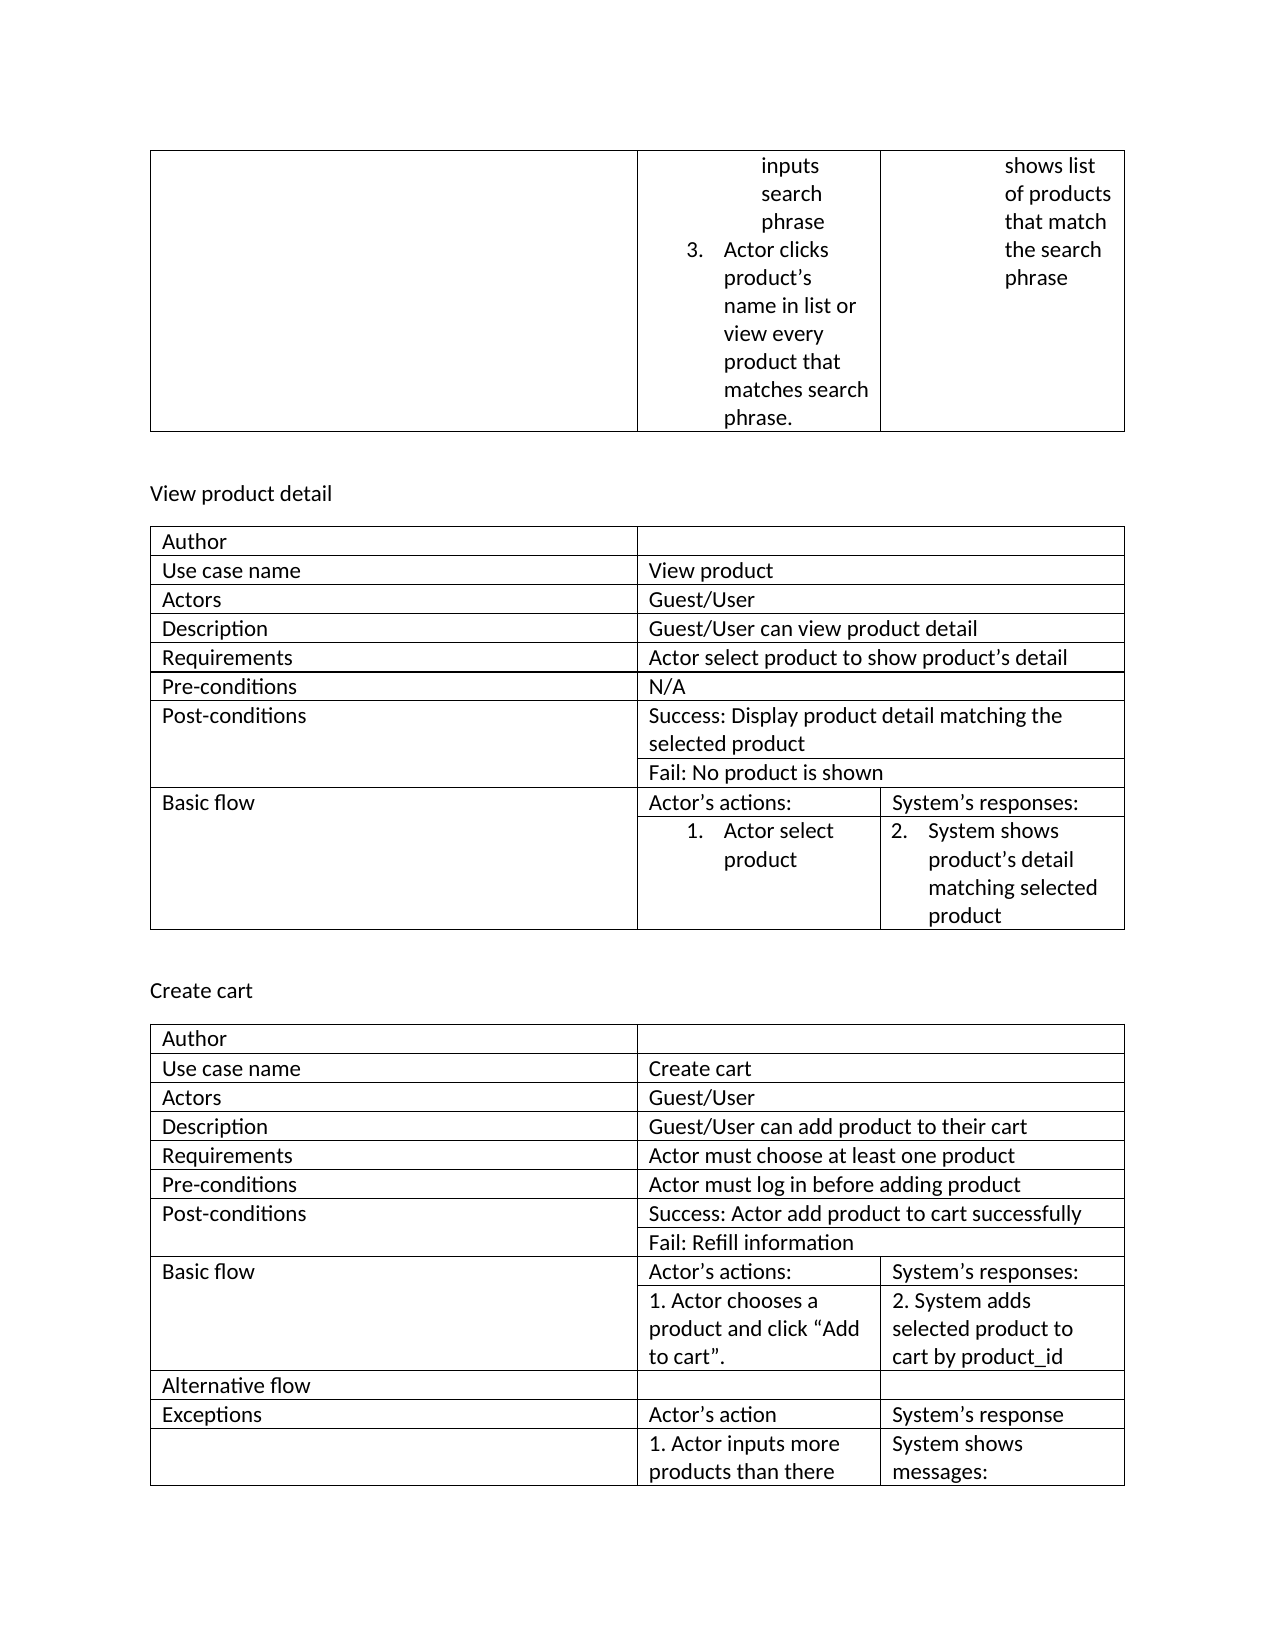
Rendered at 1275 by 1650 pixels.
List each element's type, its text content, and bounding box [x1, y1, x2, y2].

table_cell Requirements [151, 643, 637, 671]
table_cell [638, 151, 880, 431]
text View product detail [150, 479, 1125, 507]
table_cell Description [151, 614, 637, 642]
table_cell Guest/User can add product to their cart [638, 1112, 1124, 1140]
table_cell Basic flow [151, 1257, 637, 1370]
table_cell Pre-conditions [151, 1170, 637, 1198]
table_cell Actors [151, 1083, 637, 1111]
table_cell [151, 1429, 637, 1485]
table_cell Actor’s actions: [638, 788, 880, 816]
table_cell System’s responses: [881, 1257, 1124, 1285]
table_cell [881, 1429, 1124, 1485]
table_cell Basic flow [151, 788, 637, 929]
table_cell System’s response [881, 1400, 1124, 1428]
table_cell Fail: Refill information [638, 1228, 1124, 1256]
table_cell Guest/User [638, 1083, 1124, 1111]
table_header [638, 527, 1124, 555]
table_cell [881, 1371, 1124, 1399]
table_cell Requirements [151, 1141, 637, 1169]
table_cell Create cart [638, 1054, 1124, 1082]
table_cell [638, 1429, 880, 1485]
table_header Author [151, 1025, 637, 1053]
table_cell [881, 151, 1124, 431]
table_cell Pre-conditions [151, 673, 637, 700]
table_cell 2. System adds selected product to cart by product_id [881, 1286, 1124, 1370]
table_cell System shows product’s detail matching selected product [881, 817, 1124, 929]
table_cell Alternative flow [151, 1371, 637, 1399]
table_cell Actor select product [638, 817, 880, 929]
table_cell Guest/User [638, 585, 1124, 613]
table_cell Success: Actor add product to cart successfully [638, 1199, 1124, 1227]
table_cell Use case name [151, 556, 637, 584]
table_cell Actor must log in before adding product [638, 1170, 1124, 1198]
table_header [638, 1025, 1124, 1053]
table_cell Actor must choose at least one product [638, 1141, 1124, 1169]
table_cell [638, 1371, 880, 1399]
table_cell System’s responses: [881, 788, 1124, 816]
table_cell Post-conditions [151, 1199, 637, 1256]
table_cell Guest/User can view product detail [638, 614, 1124, 642]
table_cell Actor select product to show product’s detail [638, 643, 1124, 671]
table_cell Post-conditions [151, 701, 637, 787]
table_cell Actors [151, 585, 637, 613]
table_cell 1. Actor chooses a product and click “Add to cart”. [638, 1286, 880, 1370]
table_cell Success: Display product detail matching the selected product [638, 701, 1124, 757]
table_cell Actor’s action [638, 1400, 880, 1428]
table_cell Description [151, 1112, 637, 1140]
table_cell Exceptions [151, 1400, 637, 1428]
table_cell Use case name [151, 1054, 637, 1082]
table_cell N/A [638, 673, 1124, 700]
table_header Author [151, 527, 637, 555]
text Create cart [150, 977, 1125, 1005]
table_cell View product [638, 556, 1124, 584]
table_cell Actor’s actions: [638, 1257, 880, 1285]
table_cell Fail: No product is shown [638, 759, 1124, 787]
